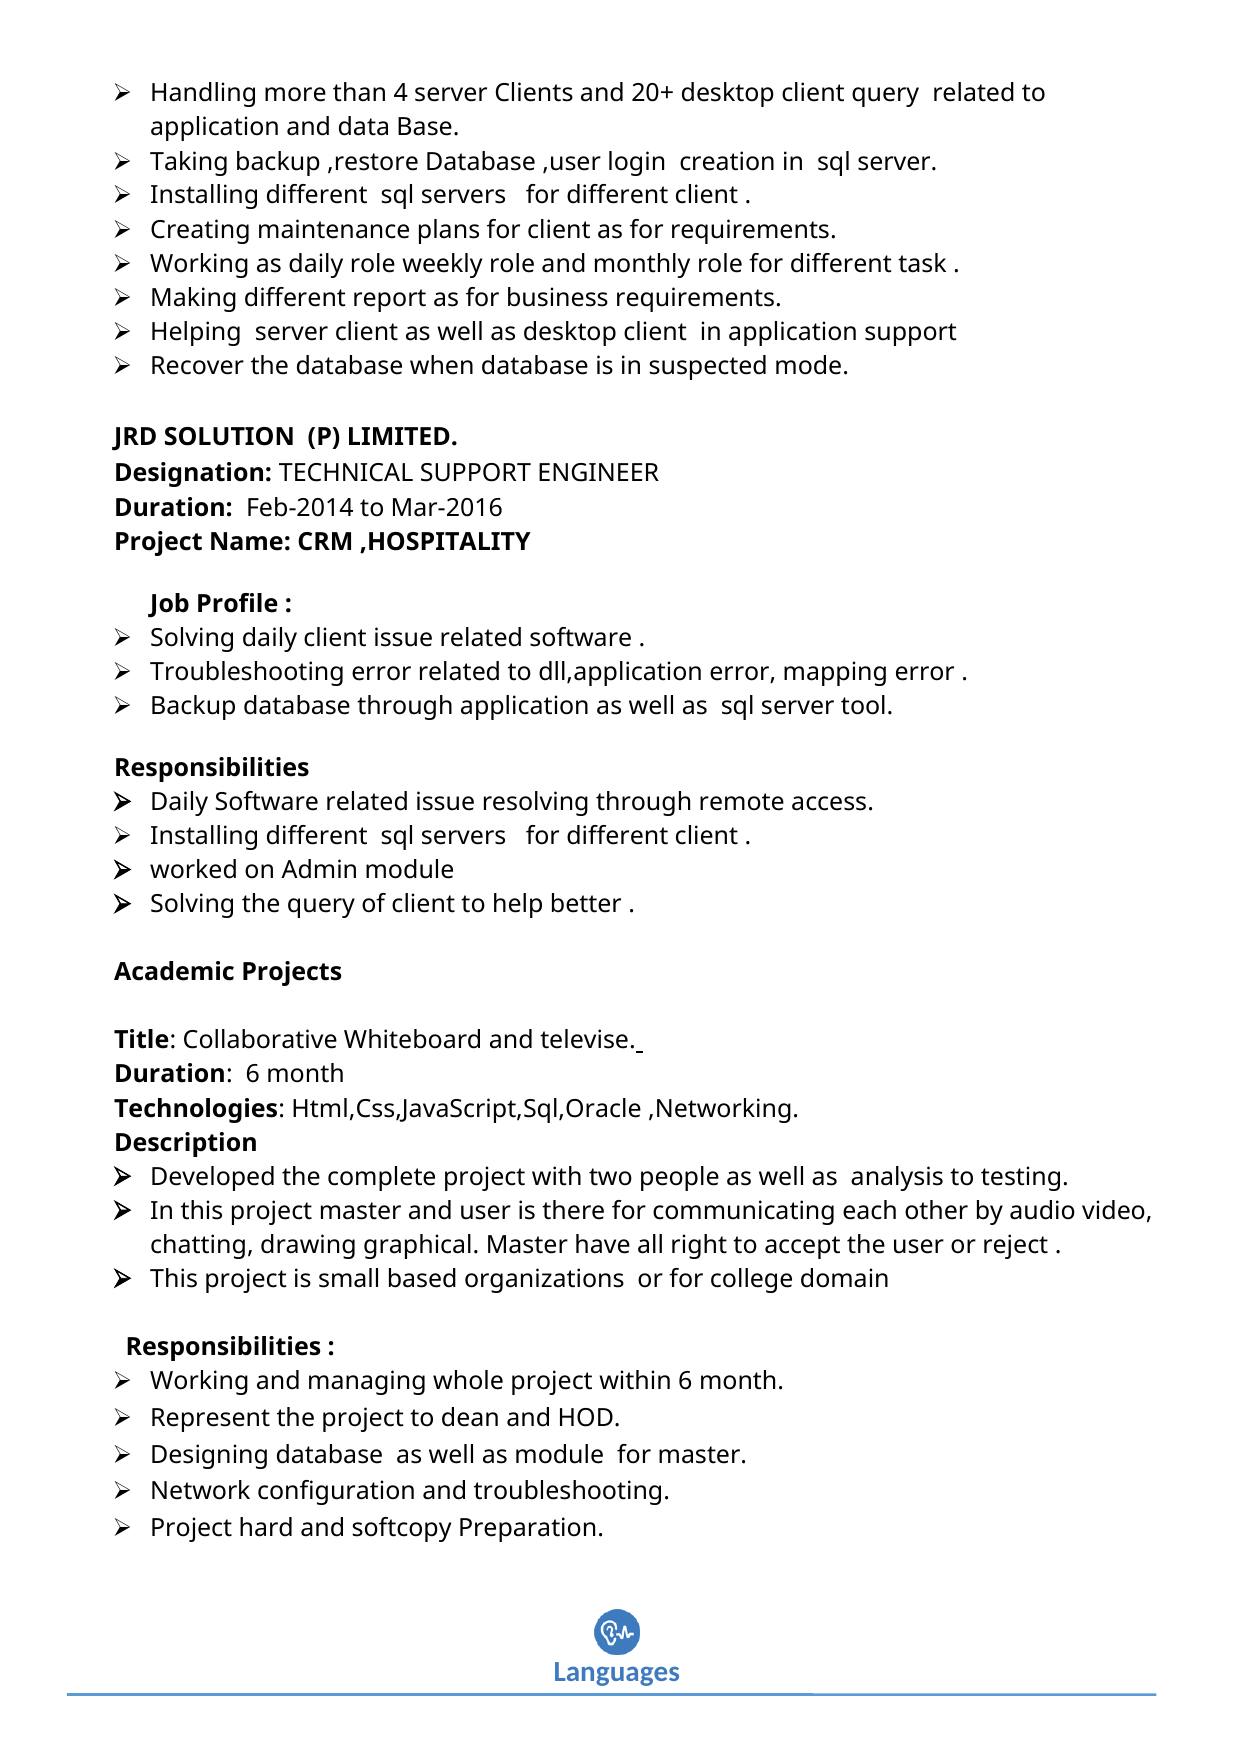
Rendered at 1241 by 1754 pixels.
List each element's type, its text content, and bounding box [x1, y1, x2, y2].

text JRD SOLUTION (P) LIMITED. [75, 418, 1165, 452]
list Taking backup ,restore Database ,user login creation in sql server. [112, 143, 1165, 177]
list Working as daily role weekly role and monthly role for different task . [112, 245, 1165, 279]
list This project is small based organizations or for college domain [112, 1261, 1165, 1294]
list Represent the project to dean and HOD. [112, 1399, 1165, 1433]
list Working and managing whole project within 6 month. [112, 1363, 1165, 1397]
list Backup database through application as well as sql server tool. [112, 687, 1165, 722]
text Title: Collaborative Whiteboard and televise. [75, 1022, 1165, 1056]
list Helping server client as well as desktop client in application support [112, 313, 1165, 347]
text Job Profile : [150, 585, 1165, 619]
list Designing database as well as module for master. [112, 1436, 1165, 1470]
text Duration: 6 month Technologies: Html,Css,JavaScript,Sql,Oracle ,Networking. Description [75, 1056, 1165, 1158]
list Daily Software related issue resolving through remote access. [112, 784, 1165, 818]
text Responsibilities [75, 749, 1165, 784]
text Project Name: CRM ,HOSPITALITY [75, 523, 1165, 557]
text Designation: TECHNICAL SUPPORT ENGINEER [75, 455, 1165, 489]
list Network configuration and troubleshooting. [112, 1473, 1165, 1507]
text Duration: Feb-2014 to Mar-2016 [75, 489, 1165, 523]
list Solving the query of client to help better . [112, 886, 1165, 920]
list Creating maintenance plans for client as for requirements. [112, 211, 1165, 245]
list Developed the complete project with two people as well as analysis to testing. [112, 1158, 1165, 1192]
list Solving daily client issue related software . [112, 619, 1165, 653]
list Recover the database when database is in suspected mode. [112, 347, 1165, 382]
list Making different report as for business requirements. [112, 279, 1165, 313]
list Handling more than 4 server Clients and 20+ desktop client query related to application and data Base. [112, 75, 1165, 143]
text Academic Projects [75, 954, 1165, 988]
list worked on Admin module [112, 852, 1165, 886]
list Troubleshooting error related to dll,application error, mapping error . [112, 653, 1165, 687]
text Responsibilities : [112, 1329, 1165, 1363]
list In this project master and user is there for communicating each other by audio video, chatting, drawing graphical. Master have all right to accept the user or reject . [112, 1192, 1165, 1261]
list Project hard and softcopy Preparation. [112, 1510, 1165, 1544]
list Installing different sql servers for different client . [112, 177, 1165, 211]
picture [594, 1609, 640, 1655]
list Installing different sql servers for different client . [112, 818, 1165, 852]
